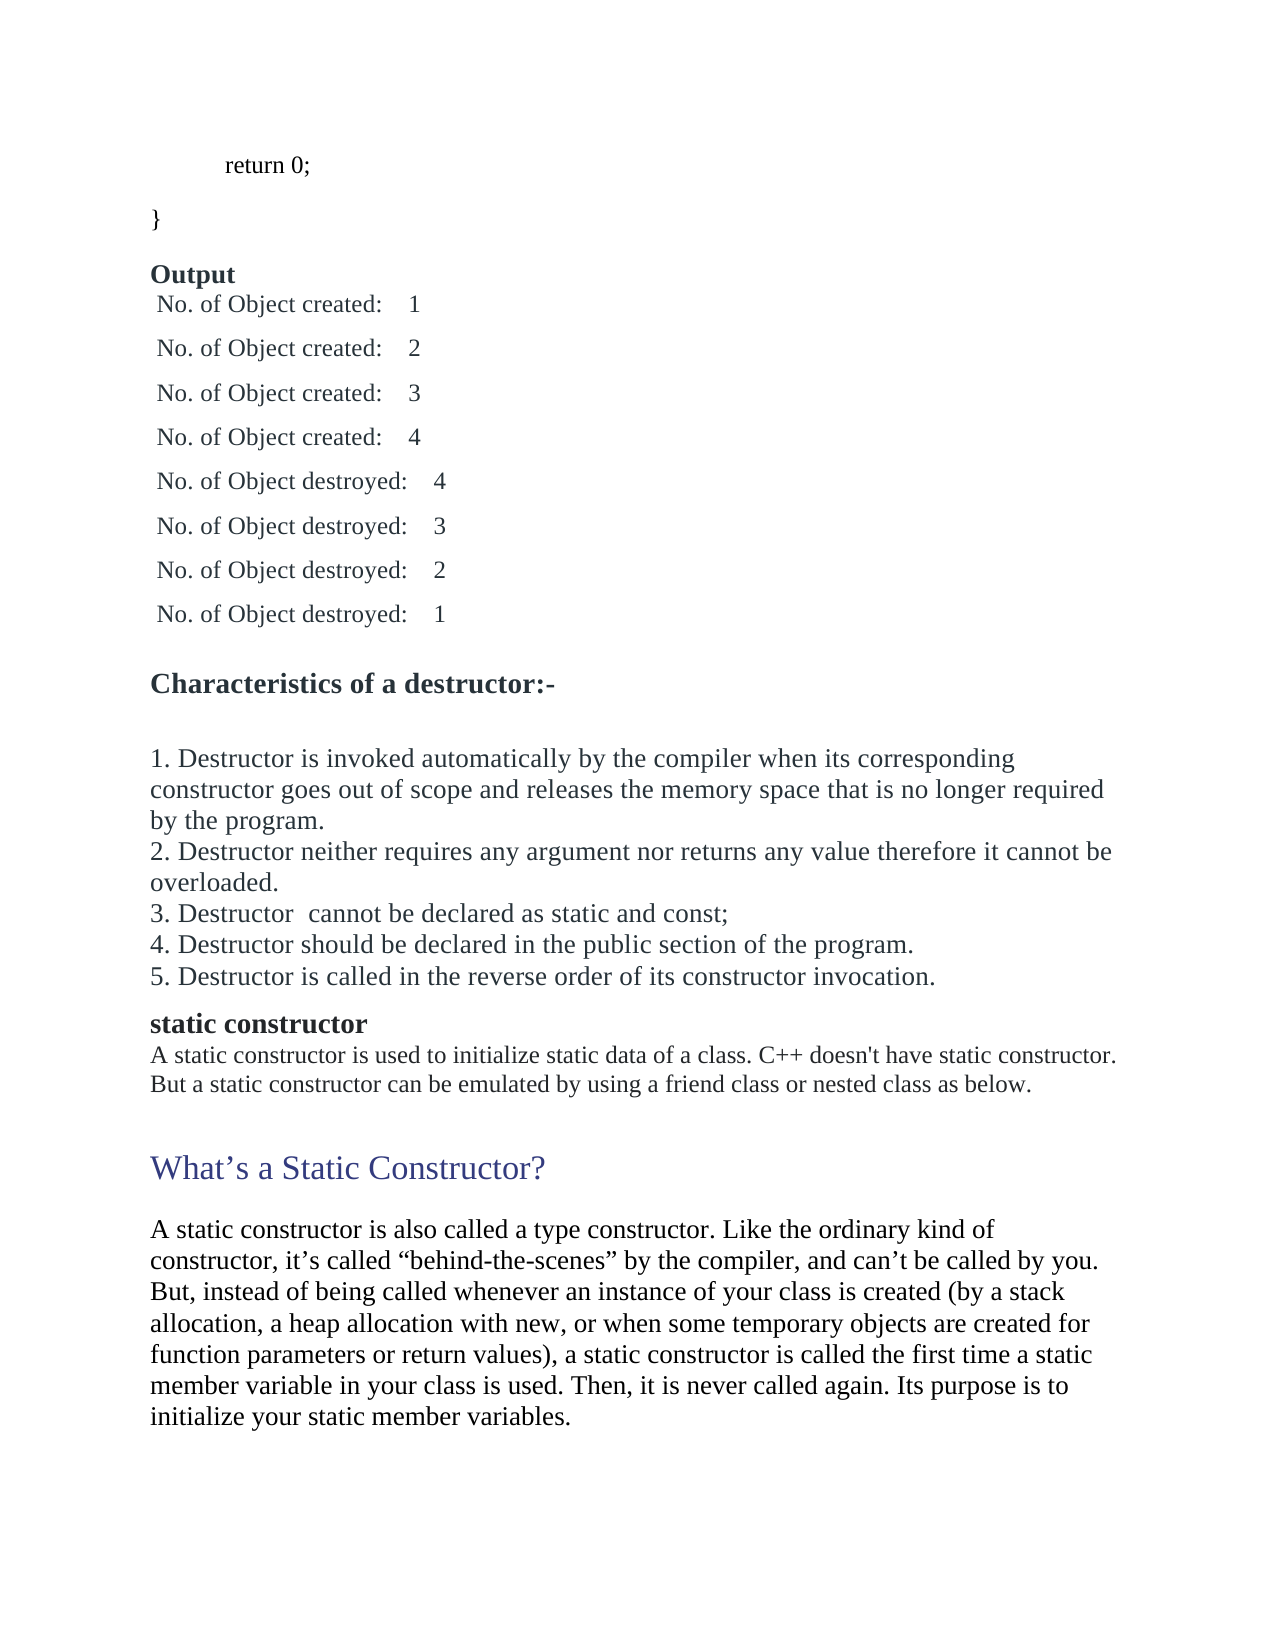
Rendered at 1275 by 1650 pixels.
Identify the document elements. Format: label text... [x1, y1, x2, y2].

text No. of Object created: 3 [150, 378, 1125, 406]
text No. of Object created: 2 [150, 333, 1125, 362]
subtitle What’s a Static Constructor? [150, 1140, 1125, 1187]
text No. of Object destroyed: 3 [150, 511, 1125, 539]
text } [150, 204, 1125, 233]
text No. of Object created: 1 [150, 289, 1125, 318]
text A static constructor is used to initialize static data of a class. C++ doesn't have static constructor. But a static constructor can be emulated by using a friend class or nested class as below. [150, 1040, 1125, 1098]
text No. of Object created: 4 [150, 422, 1125, 451]
text 1. Destructor is invoked automatically by the compiler when its corresponding constructor goes out of scope and releases the memory space that is no longer required by the program. 2. Destructor neither requires any argument nor returns any value therefore it cannot be overloaded. 3. Destructor cannot be declared as static and const; 4. Destructor should be declared in the public section of the program. 5. Destructor is called in the reverse order of its constructor invocation. [150, 742, 1125, 991]
subtitle Characteristics of a destructor:- [150, 666, 1125, 699]
text No. of Object destroyed: 1 [150, 599, 1125, 628]
text static constructor [150, 1007, 1125, 1040]
text No. of Object destroyed: 2 [150, 555, 1125, 584]
text return 0; [150, 150, 1125, 179]
text No. of Object destroyed: 4 [150, 466, 1125, 495]
text Output [150, 258, 1125, 289]
text A static constructor is also called a type constructor. Like the ordinary kind of constructor, it’s called “behind-the-scenes” by the compiler, and can’t be called by you. But, instead of being called whenever an instance of your class is created (by a stack allocation, a heap allocation with new, or when some temporary objects are created for function parameters or return values), a static constructor is called the first time a static member variable in your class is used. Then, it is never called again. Its purpose is to initialize your static member variables. [150, 1213, 1125, 1431]
